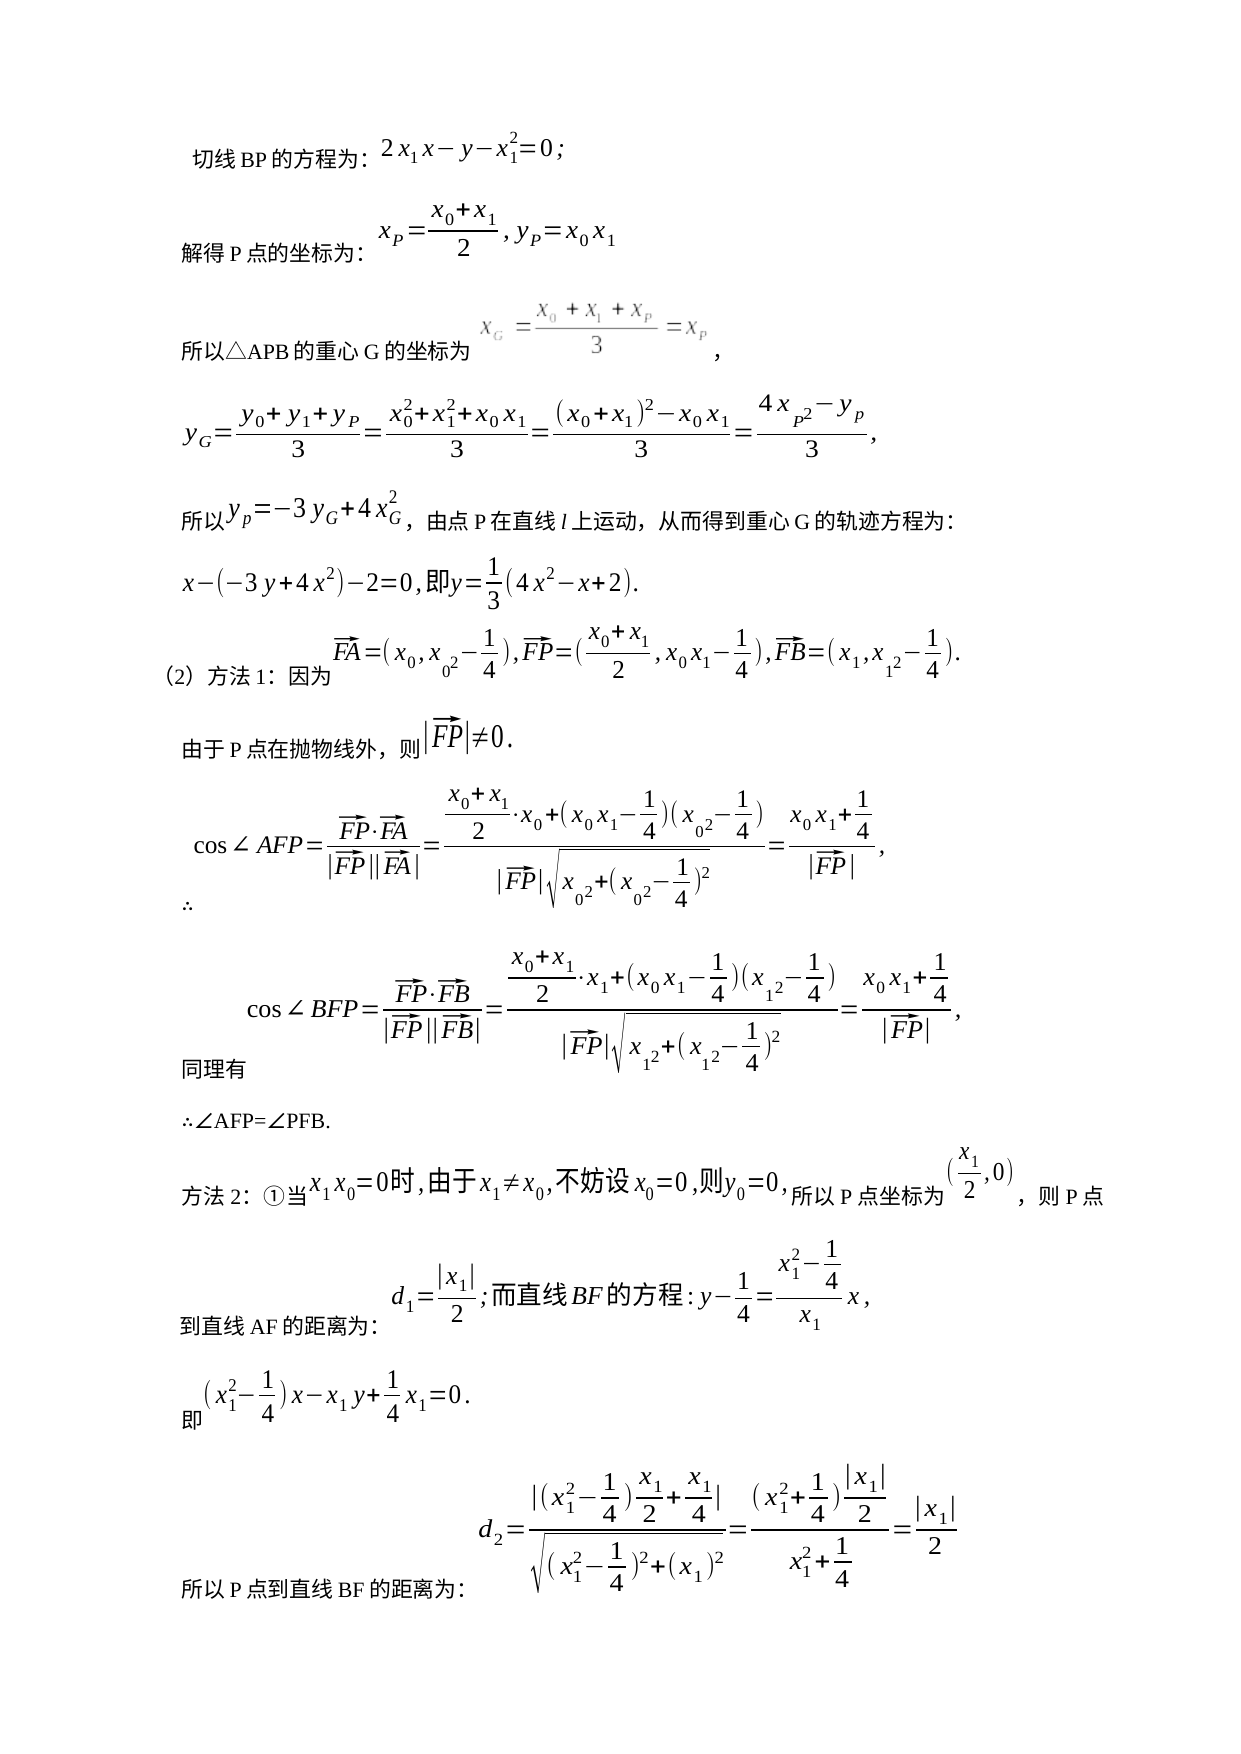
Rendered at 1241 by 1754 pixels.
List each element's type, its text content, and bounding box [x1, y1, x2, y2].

text 所以△APB的重心G的坐标为 ， [136, 292, 1104, 389]
text 所以P点到直线BF的距离为： [179, 1462, 1104, 1624]
text 方法2：①当所以P点坐标为，则P点到直线AF的距离为： [179, 1137, 1104, 1364]
text 同理有 [136, 942, 1104, 1104]
text 由于P点在抛物线外，则 [136, 714, 1104, 779]
text 即 [179, 1364, 1104, 1462]
text ∴ [136, 779, 1104, 942]
text （2）方法1：因为 [136, 617, 1104, 714]
text 解得P点的坐标为： [136, 194, 1104, 292]
text ∴∠AFP=∠PFB. [136, 1104, 1104, 1137]
text 所以，由点P在直线l上运动，从而得到重心G的轨迹方程为： [136, 487, 1104, 552]
text 切线BP的方程为： [136, 129, 1104, 194]
